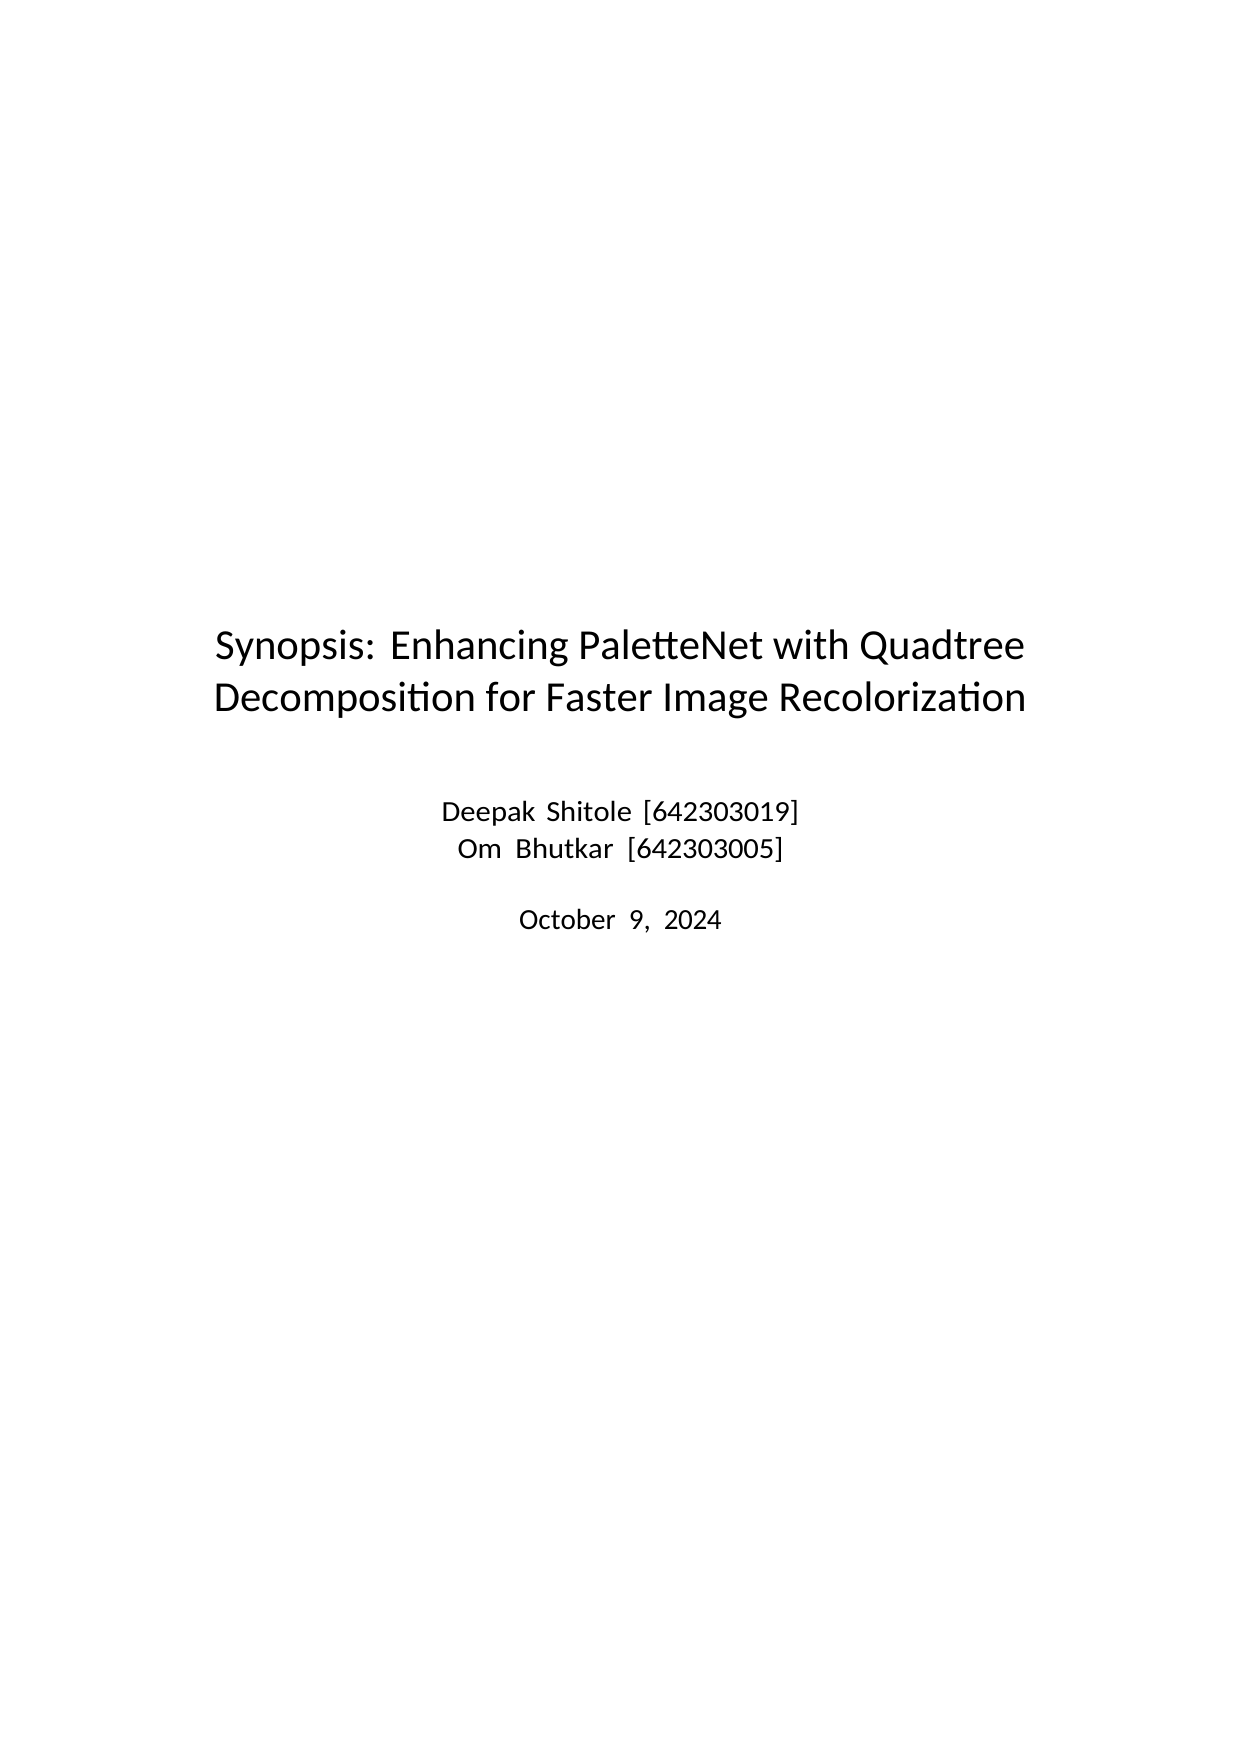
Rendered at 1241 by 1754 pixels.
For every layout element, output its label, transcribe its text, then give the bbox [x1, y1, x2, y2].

text Om Bhutkar [642303005] [138, 830, 1103, 866]
text October 9, 2024 [138, 901, 1103, 937]
text Synopsis: Enhancing PaletteNet with Quadtree Decomposition for Faster Image Recolorization [137, 618, 1103, 722]
text Deepak Shitole [642303019] [138, 793, 1103, 829]
